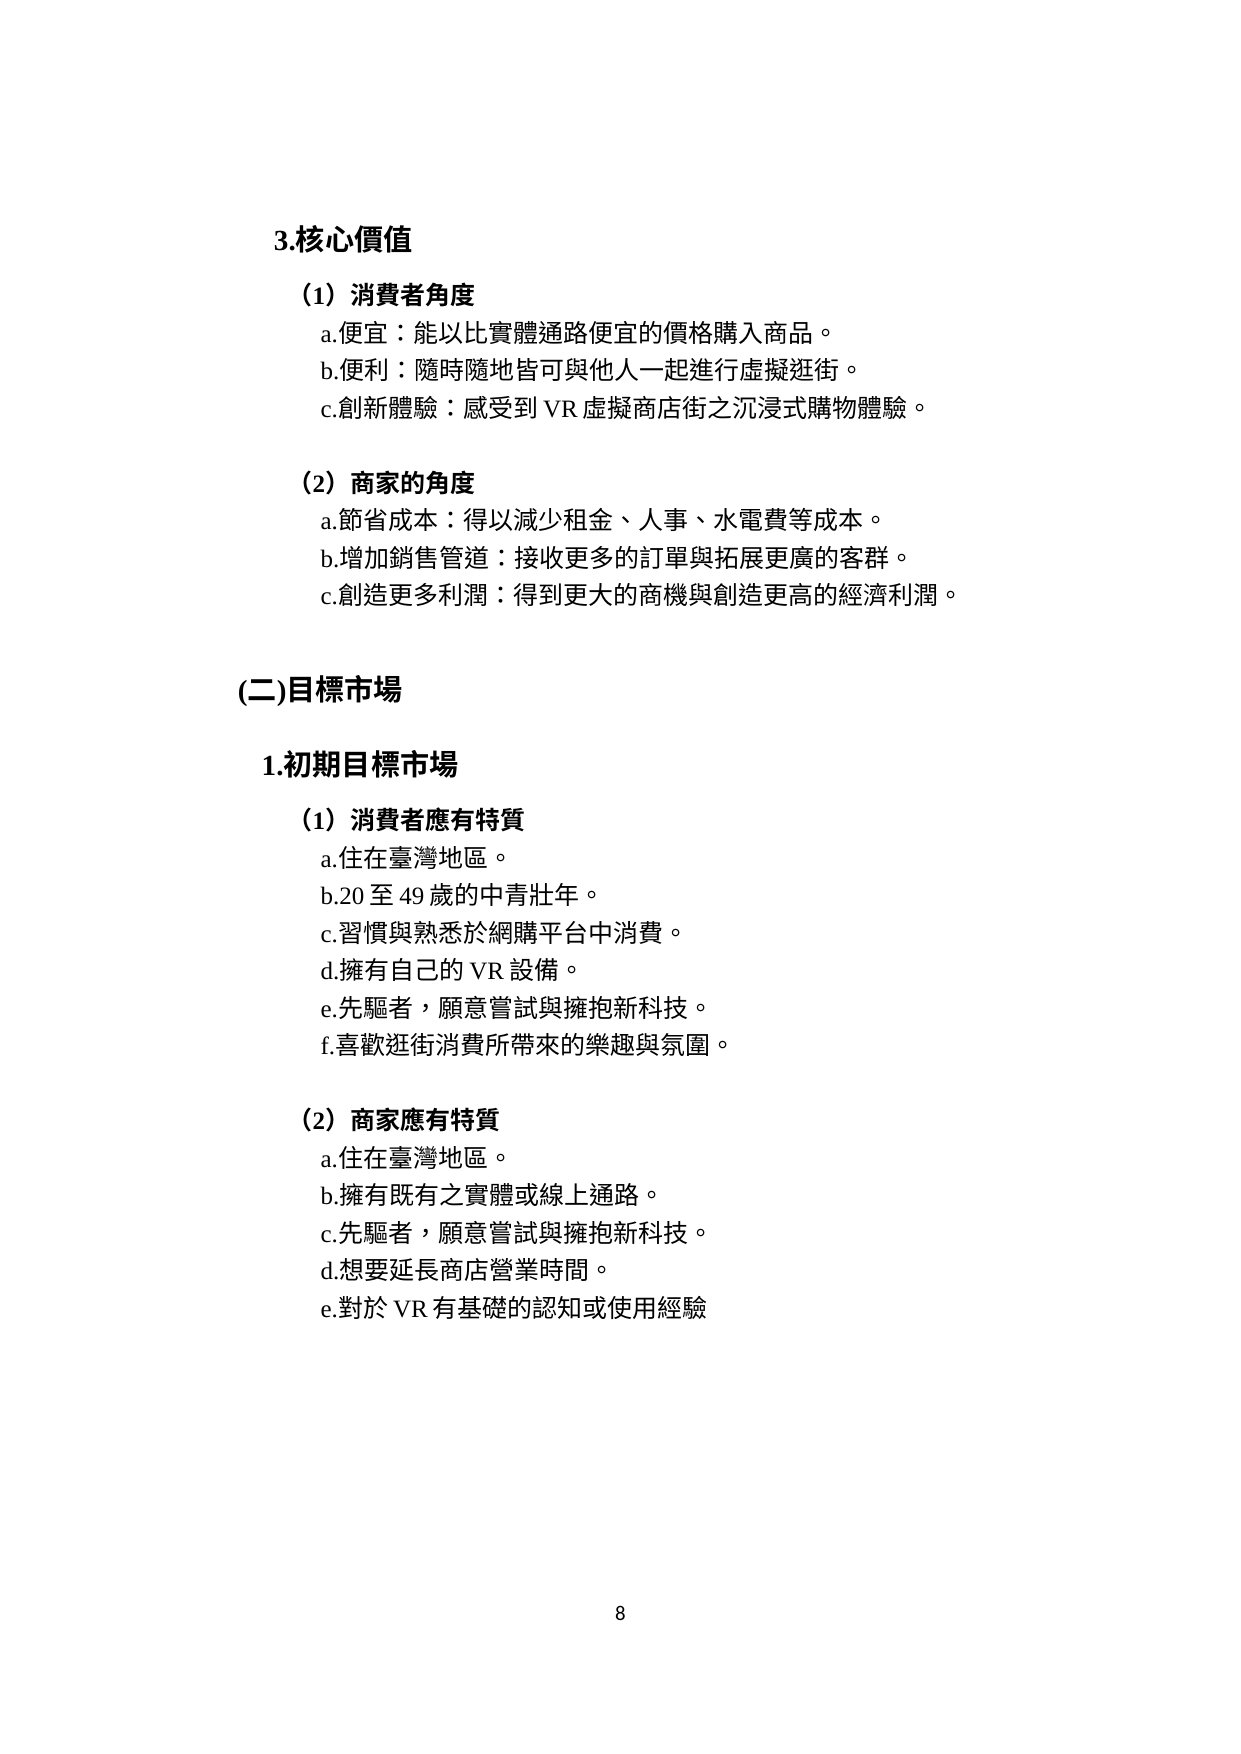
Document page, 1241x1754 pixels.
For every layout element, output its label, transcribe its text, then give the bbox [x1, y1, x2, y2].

text c.創新體驗：感受到VR虛擬商店街之沉浸式購物體驗。 [261, 387, 1053, 425]
text （2）商家應有特質 [287, 1100, 1053, 1137]
text a.節省成本：得以減少租金、人事、水電費等成本。 [261, 500, 1053, 537]
text （1）消費者應有特質 [287, 800, 1053, 837]
text a.住在臺灣地區。 [261, 837, 1053, 875]
text b.增加銷售管道：接收更多的訂單與拓展更廣的客群。 [261, 537, 1053, 575]
text 3.核心價值 [187, 200, 1053, 275]
text d.擁有自己的VR設備。 [261, 950, 1053, 987]
text b.20至49歲的中青壯年。 [261, 875, 1053, 912]
text c.先驅者，願意嘗試與擁抱新科技。 [261, 1212, 1053, 1250]
text 1.初期目標市場 [187, 725, 1053, 800]
text c.創造更多利潤：得到更大的商機與創造更高的經濟利潤。 [261, 575, 1053, 612]
text f.喜歡逛街消費所帶來的樂趣與氛圍。 [261, 1025, 1053, 1062]
text d.想要延長商店營業時間。 [261, 1250, 1053, 1287]
text a.便宜：能以比實體通路便宜的價格購入商品。 [261, 312, 1053, 350]
text （2）商家的角度 [237, 462, 1053, 500]
text e.對於VR有基礎的認知或使用經驗 [261, 1287, 1053, 1325]
text (二)目標市場 [238, 650, 1053, 725]
text b.擁有既有之實體或線上通路。 [261, 1175, 1053, 1212]
text （1）消費者角度 [237, 275, 1053, 312]
text a.住在臺灣地區。 [261, 1137, 1053, 1175]
text e.先驅者，願意嘗試與擁抱新科技。 [261, 987, 1053, 1025]
text b.便利：隨時隨地皆可與他人一起進行虛擬逛街。 [261, 350, 1053, 387]
text c.習慣與熟悉於網購平台中消費。 [261, 912, 1053, 950]
